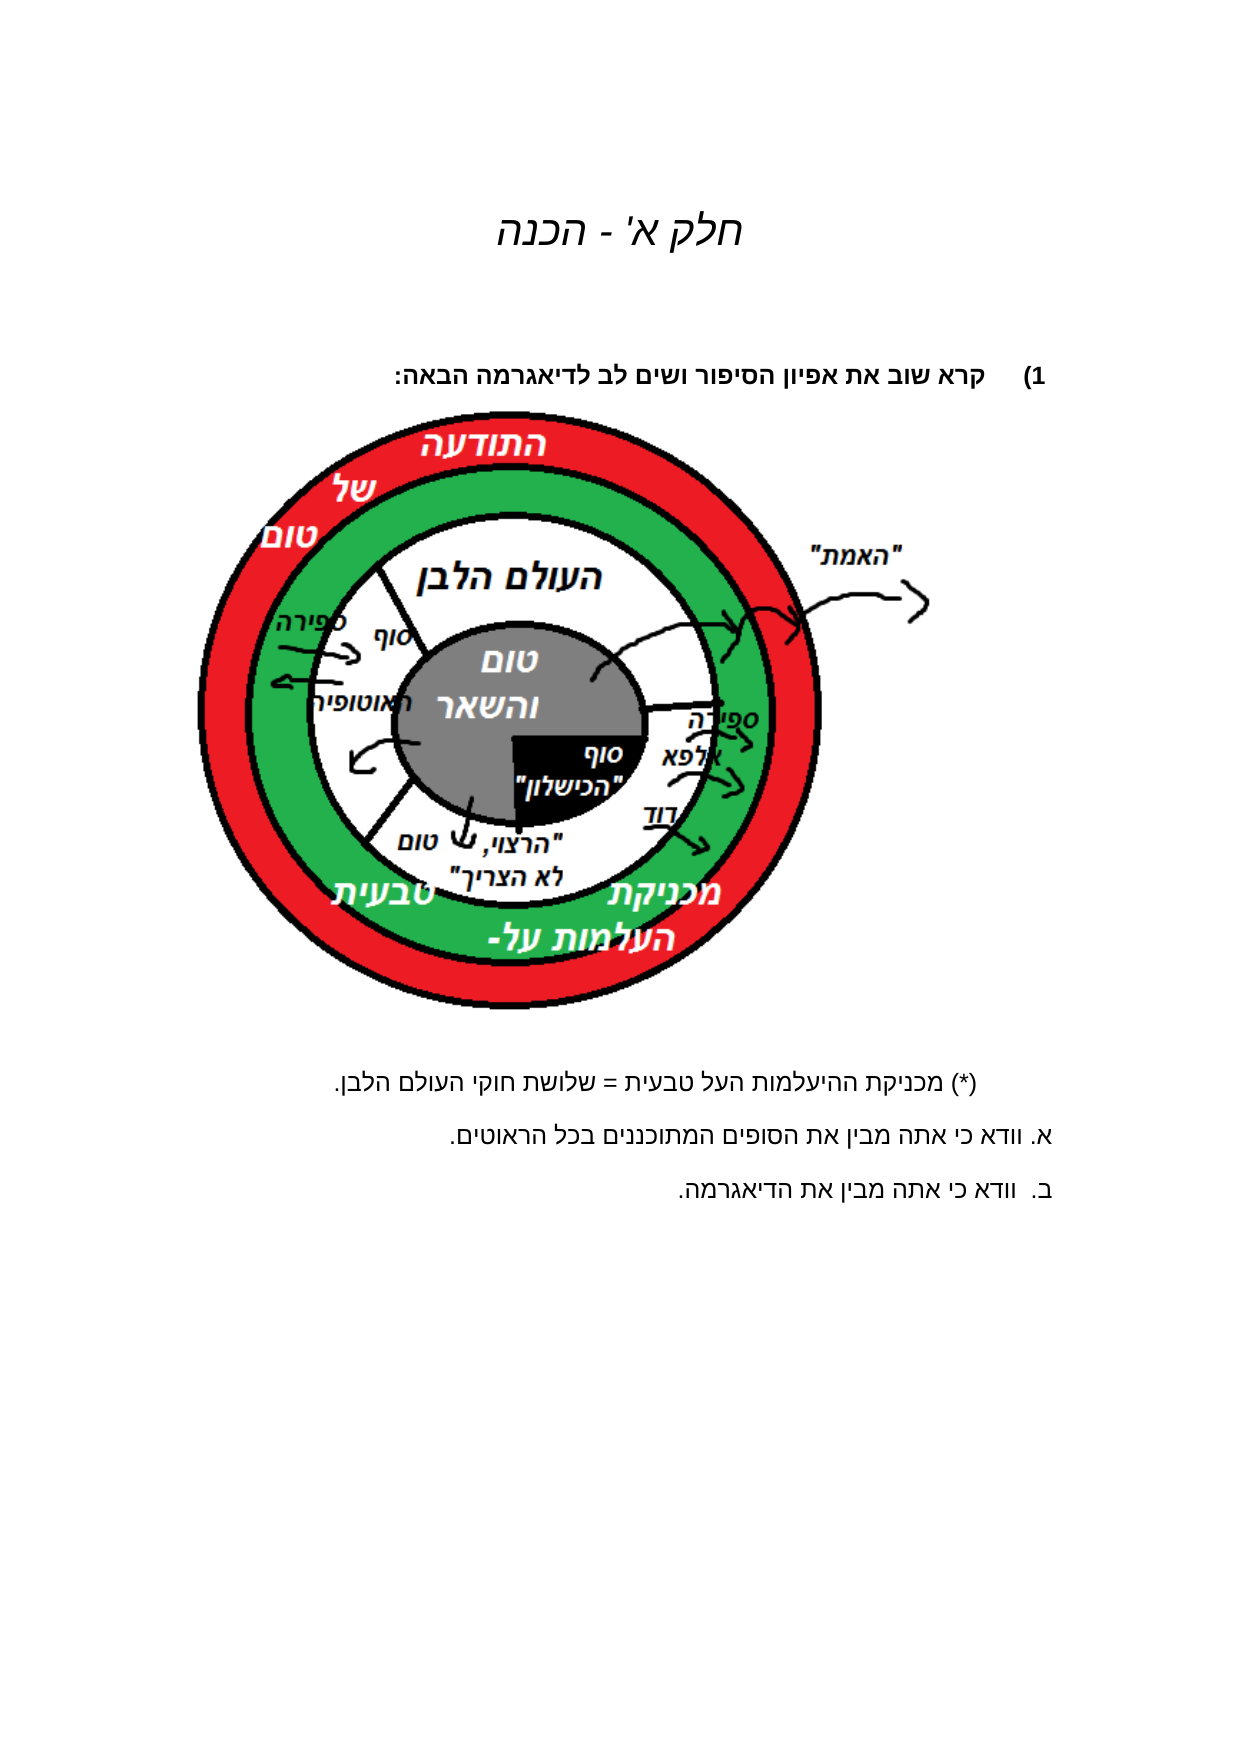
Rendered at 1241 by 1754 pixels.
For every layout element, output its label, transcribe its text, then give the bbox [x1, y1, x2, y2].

list (*) מכניקת ההיעלמות העל טבעית = שלושת חוקי העולם הלבן. [187, 1067, 978, 1096]
text א. וודא כי אתה מבין את הסופים המתוכננים בכל הראוטים. [187, 1121, 1053, 1150]
text ב. וודא כי אתה מבין את הדיאגרמה. [187, 1175, 1053, 1204]
picture [112, 394, 978, 1064]
text חלק א' - הכנה [187, 206, 1053, 254]
list קרא שוב את אפיון הסיפור ושים לב לדיאגרמה הבאה: [187, 361, 1023, 390]
